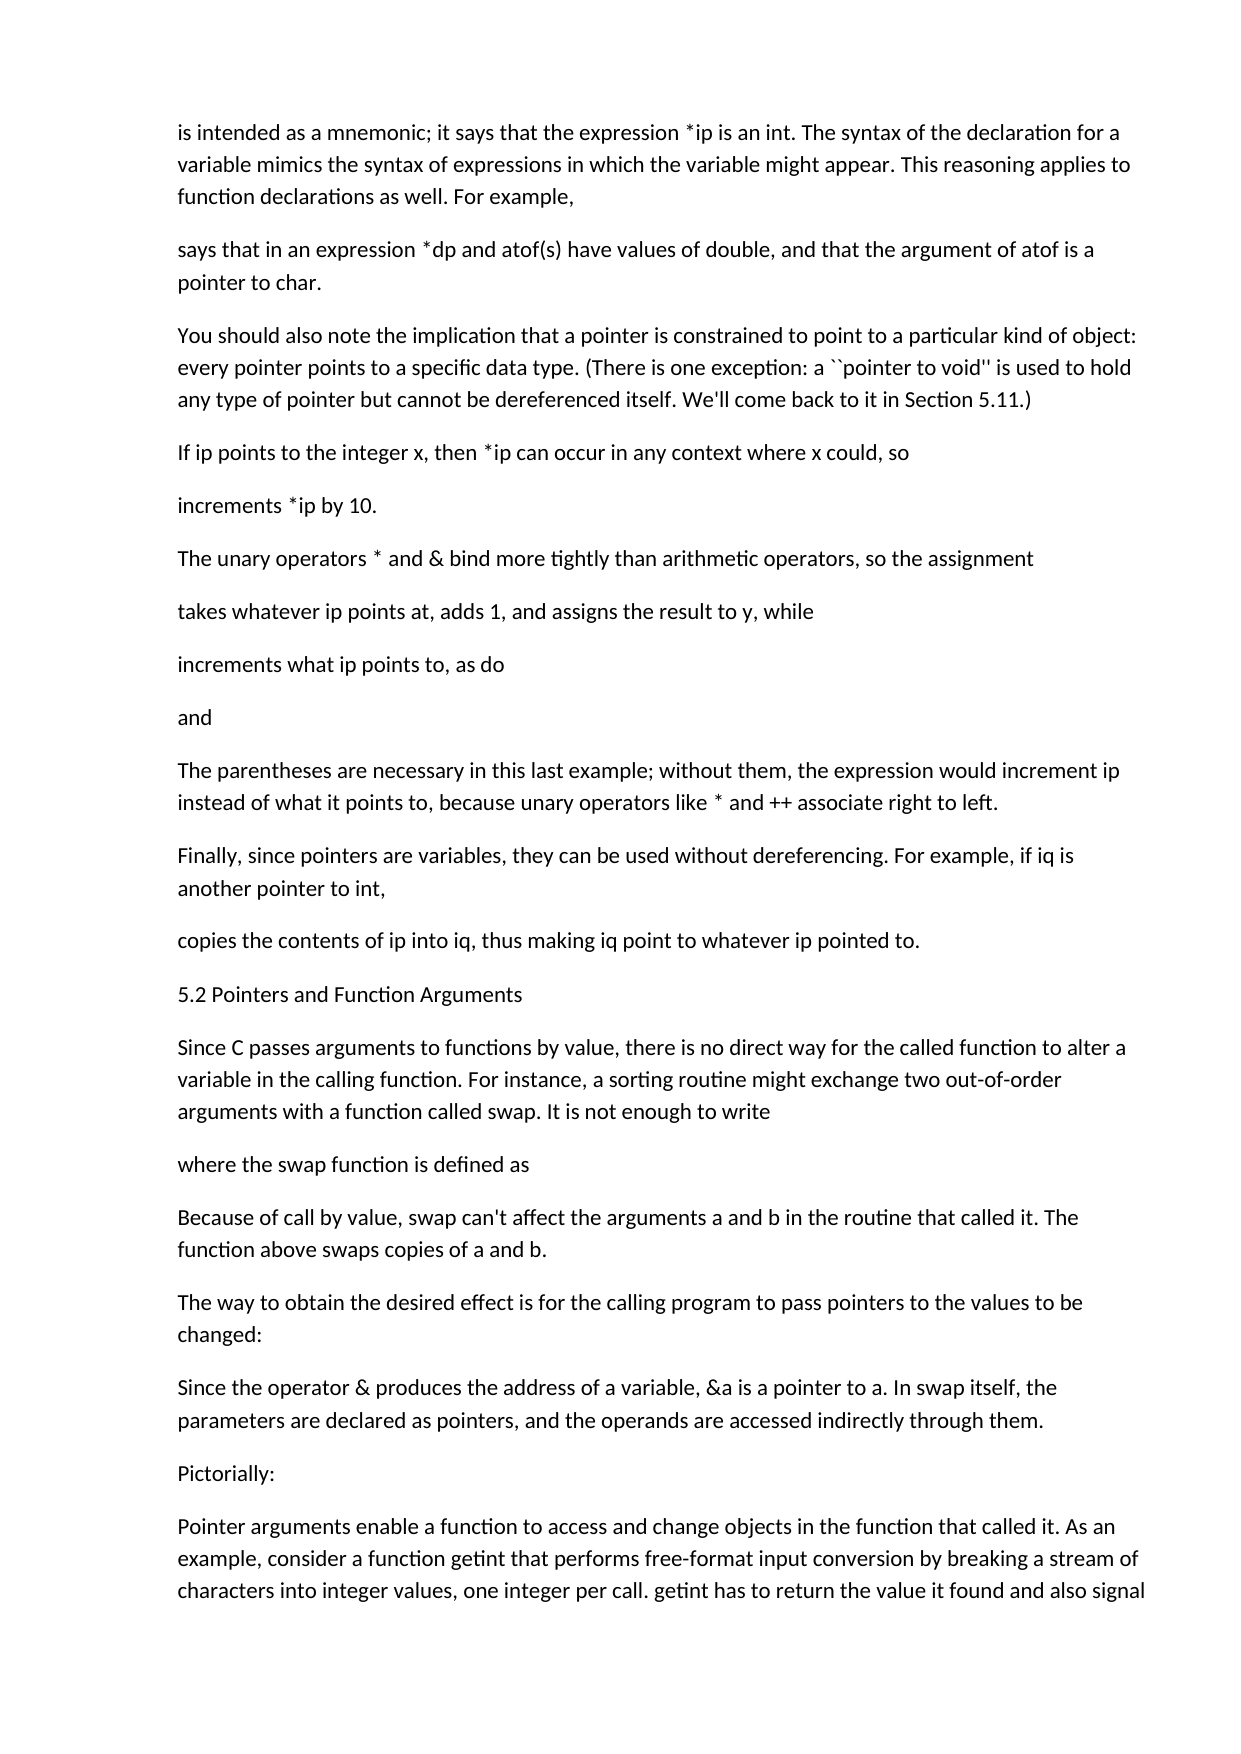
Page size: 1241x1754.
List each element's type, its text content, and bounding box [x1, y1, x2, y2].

text copies the contents of ip into iq, thus making iq point to whatever ip pointed to. [177, 927, 1152, 955]
text Pictorially: [177, 1459, 1152, 1487]
text increments what ip points to, as do [177, 650, 1152, 678]
text The unary operators * and & bind more tightly than arithmetic operators, so the assignment [177, 544, 1152, 572]
text If ip points to the integer x, then *ip can occur in any context where x could, so [177, 438, 1152, 466]
text Finally, since pointers are variables, they can be used without dereferencing. For example, if iq is another pointer to int, [177, 841, 1152, 902]
text Because of call by value, swap can't affect the arguments a and b in the routine that called it. The function above swaps copies of a and b. [177, 1203, 1152, 1263]
text 5.2 Pointers and Function Arguments [177, 980, 1152, 1008]
text Since the operator & produces the address of a variable, &a is a pointer to a. In swap itself, the parameters are declared as pointers, and the operands are accessed indirectly through them. [177, 1373, 1152, 1434]
text is intended as a mnemonic; it says that the expression *ip is an int. The syntax of the declaration for a variable mimics the syntax of expressions in which the variable might appear. This reasoning applies to function declarations as well. For example, [177, 118, 1152, 211]
text The way to obtain the desired effect is for the calling program to pass pointers to the values to be changed: [177, 1288, 1152, 1348]
text says that in an expression *dp and atof(s) have values of double, and that the argument of atof is a pointer to char. [177, 236, 1152, 296]
text and [177, 703, 1152, 731]
text You should also note the implication that a pointer is constrained to point to a particular kind of object: every pointer points to a specific data type. (There is one exception: a ``pointer to void'' is used to hold any type of pointer but cannot be dereferenced itself. We'll come back to it in Section 5.11.) [177, 321, 1152, 413]
text where the swap function is defined as [177, 1150, 1152, 1178]
text increments *ip by 10. [177, 491, 1152, 519]
text Since C passes arguments to functions by value, there is no direct way for the called function to alter a variable in the calling function. For instance, a sorting routine might exchange two out-of-order arguments with a function called swap. It is not enough to write [177, 1033, 1152, 1125]
text takes whatever ip points at, adds 1, and assigns the result to y, while [177, 597, 1152, 625]
text The parentheses are necessary in this last example; without them, the expression would increment ip instead of what it points to, because unary operators like * and ++ associate right to left. [177, 756, 1152, 816]
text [177, 1512, 1152, 1604]
